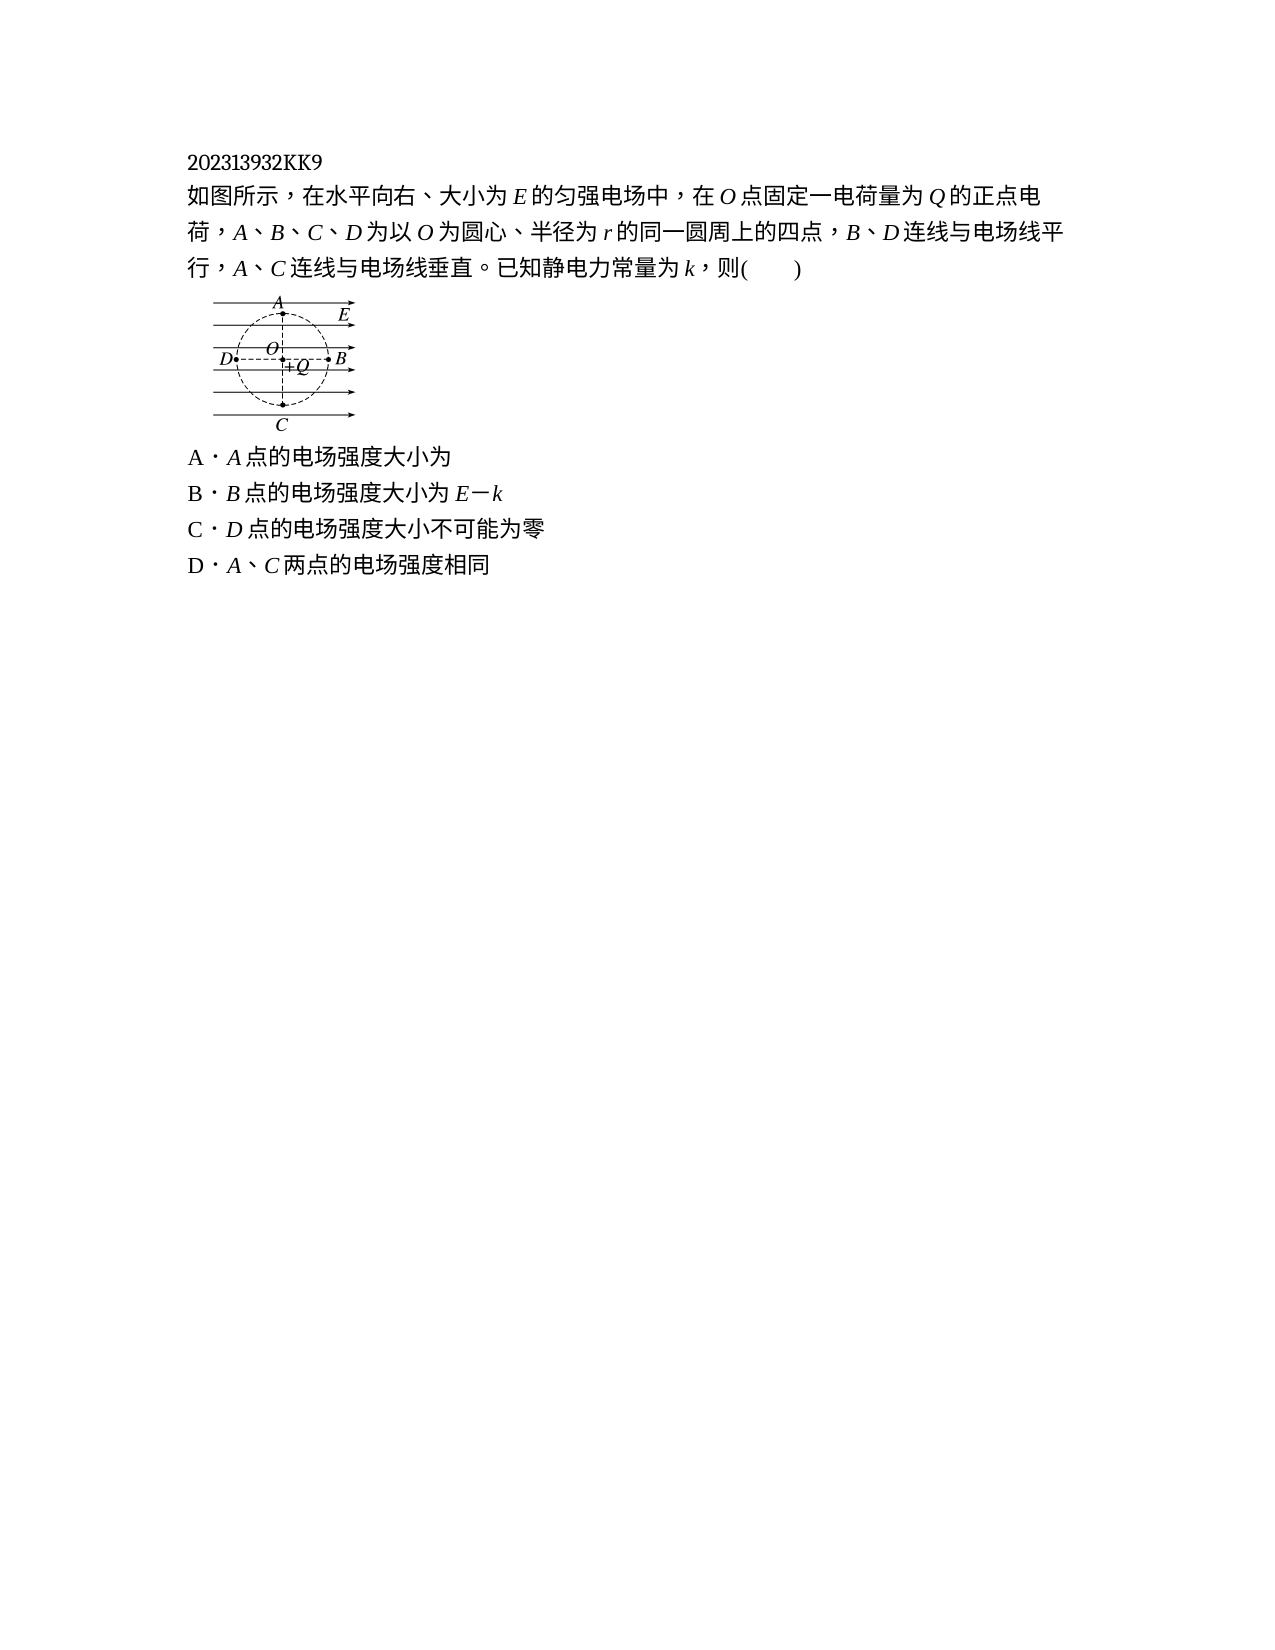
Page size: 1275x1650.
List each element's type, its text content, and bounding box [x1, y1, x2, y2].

text 202313932KK9 [187, 150, 1087, 176]
text C．D点的电场强度大小不可能为零 [187, 513, 1087, 544]
picture [206, 288, 362, 438]
text A．A点的电场强度大小为 [187, 441, 1087, 472]
text B．B点的电场强度大小为E－k [187, 477, 1087, 508]
text D．A、C两点的电场强度相同 [187, 549, 1087, 580]
text 如图所示，在水平向右、大小为E的匀强电场中，在O点固定一电荷量为Q的正点电荷，A、B、C、D为以O为圆心、半径为r的同一圆周上的四点，B、D连线与电场线平行，A、C连线与电场线垂直。已知静电力常量为k，则( ) [187, 180, 1087, 283]
